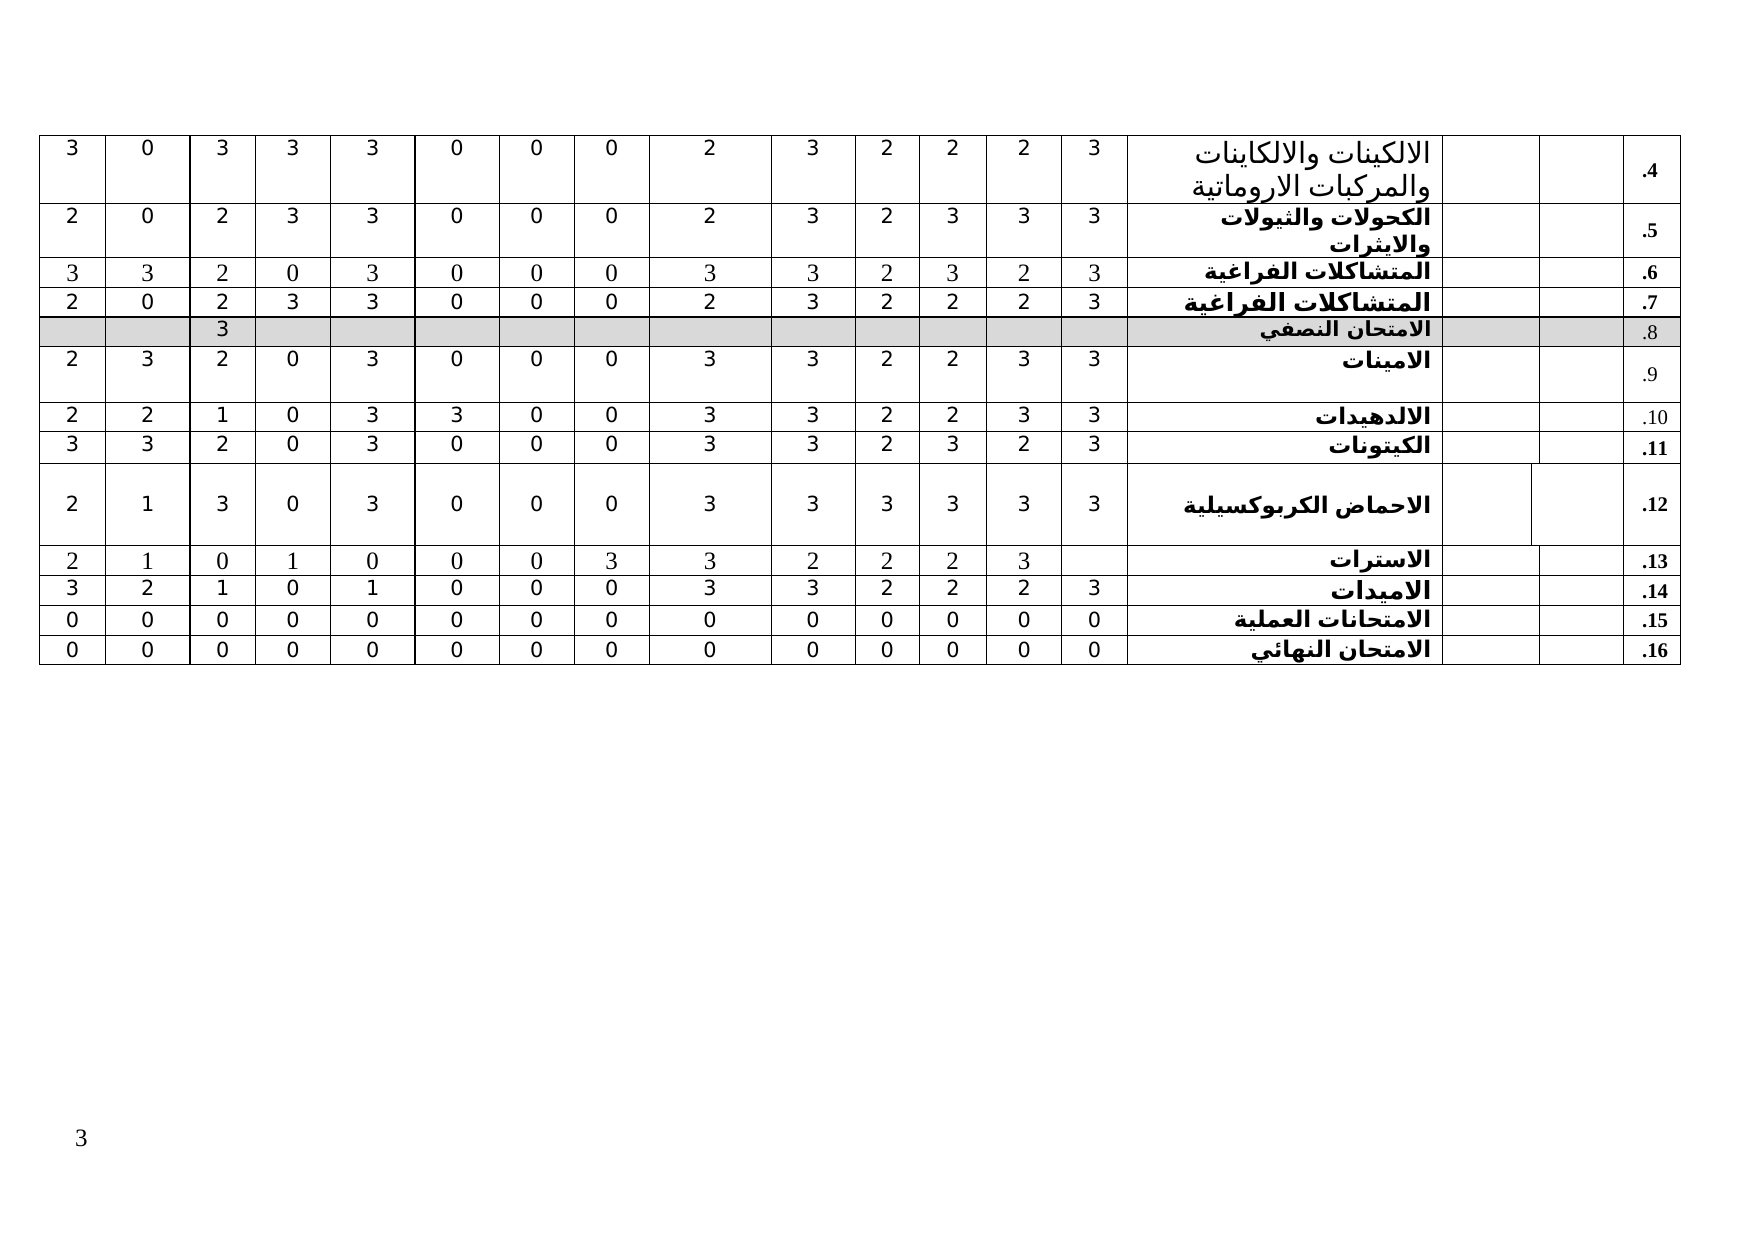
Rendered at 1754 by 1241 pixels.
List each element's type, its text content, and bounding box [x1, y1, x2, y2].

table_cell 0 [416, 204, 499, 257]
table_cell 3 [106, 258, 189, 287]
table_cell 0 [331, 546, 414, 575]
table_cell 3 [1062, 258, 1127, 287]
table_cell الالدهيدات [1128, 403, 1442, 431]
table_cell 0 [575, 403, 649, 431]
table_cell 1 [256, 546, 330, 575]
table_cell 3 [650, 347, 771, 402]
table_cell 3 [40, 576, 105, 605]
table_cell الامتحانات العملية [1128, 606, 1442, 635]
table_cell 2 [856, 546, 919, 575]
table_cell 2 [987, 136, 1061, 203]
table_cell [1624, 403, 1680, 431]
table_cell [1624, 464, 1680, 545]
table_cell 2 [191, 258, 255, 287]
table_cell 3 [1062, 136, 1127, 203]
table_cell [1443, 318, 1539, 346]
table_cell 0 [331, 606, 414, 635]
table_cell 3 [650, 432, 771, 463]
table_cell 2 [772, 546, 855, 575]
table_cell 2 [191, 204, 255, 257]
table_cell [331, 318, 414, 346]
table_cell 1 [106, 546, 189, 575]
table_cell 2 [650, 136, 771, 203]
table_cell 2 [856, 403, 919, 431]
table_cell 2 [987, 288, 1061, 316]
table_cell 3 [1062, 347, 1127, 402]
table_cell [1443, 546, 1539, 575]
table_cell 3 [987, 546, 1061, 575]
table_cell [1624, 347, 1680, 402]
table_cell [1540, 576, 1623, 605]
table_cell 3 [772, 464, 855, 545]
table_cell 0 [256, 403, 330, 431]
table_cell الاسترات [1128, 546, 1442, 575]
table_cell [1443, 288, 1539, 316]
table_cell 3 [256, 136, 330, 203]
table_cell 2 [856, 288, 919, 316]
table_cell 2 [40, 546, 105, 575]
table_cell 0 [40, 606, 105, 635]
table_cell [1624, 288, 1680, 316]
table_cell 2 [987, 258, 1061, 287]
table_cell [1443, 403, 1539, 431]
table_cell [1624, 546, 1680, 575]
table_cell 0 [856, 636, 919, 664]
table_cell [1540, 403, 1623, 431]
table_cell 3 [331, 288, 414, 316]
table_cell 0 [256, 636, 330, 664]
table_cell 0 [416, 432, 499, 463]
table_cell 0 [416, 636, 499, 664]
table_cell 3 [920, 258, 986, 287]
table_cell [1624, 136, 1680, 203]
table_cell 0 [416, 546, 499, 575]
table_cell [1443, 136, 1539, 203]
table_cell 0 [416, 606, 499, 635]
table_cell 3 [772, 432, 855, 463]
table_cell [256, 318, 330, 346]
table_cell 3 [772, 403, 855, 431]
table_cell 0 [191, 546, 255, 575]
table_cell 0 [500, 464, 574, 545]
table_cell 2 [987, 576, 1061, 605]
table_cell [1443, 347, 1539, 402]
table_cell 0 [500, 204, 574, 257]
table_cell 0 [856, 606, 919, 635]
table_cell 3 [650, 258, 771, 287]
table_cell [1624, 576, 1680, 605]
table_cell [106, 318, 189, 346]
table_cell [416, 318, 499, 346]
table_cell 3 [987, 403, 1061, 431]
table_cell 3 [40, 432, 105, 463]
table_cell [500, 318, 574, 346]
table_cell 0 [575, 347, 649, 402]
table_cell 2 [40, 288, 105, 316]
table_cell 0 [416, 258, 499, 287]
table_cell 0 [191, 606, 255, 635]
table_cell [1624, 204, 1680, 257]
table_cell 0 [500, 546, 574, 575]
table_cell 0 [575, 432, 649, 463]
table_cell 0 [500, 606, 574, 635]
table_cell 2 [920, 576, 986, 605]
table_cell 0 [987, 606, 1061, 635]
table_cell 3 [987, 347, 1061, 402]
table_cell 0 [106, 636, 189, 664]
table_cell 3 [331, 464, 414, 545]
table_cell 3 [106, 347, 189, 402]
table_cell [1540, 136, 1623, 203]
table_cell 3 [772, 204, 855, 257]
table_cell الامينات [1128, 347, 1442, 402]
table_cell 3 [1062, 403, 1127, 431]
table_cell 0 [575, 288, 649, 316]
table_cell [1624, 432, 1680, 463]
table_cell 3 [331, 403, 414, 431]
table_cell 1 [331, 576, 414, 605]
table_cell 3 [331, 432, 414, 463]
table_cell [1624, 606, 1680, 635]
table_cell 2 [40, 204, 105, 257]
table_cell [1443, 636, 1539, 664]
table_cell 0 [575, 464, 649, 545]
table_cell 3 [772, 258, 855, 287]
table_cell 2 [920, 546, 986, 575]
table_cell المتشاكلات الفراغية [1128, 288, 1442, 316]
table_cell [772, 318, 855, 346]
table_cell [650, 318, 771, 346]
table_cell 2 [106, 403, 189, 431]
table_cell 1 [191, 576, 255, 605]
table_cell 3 [650, 403, 771, 431]
table_cell الكيتونات [1128, 432, 1442, 463]
table_cell 0 [256, 606, 330, 635]
table_cell 2 [856, 347, 919, 402]
table_cell 2 [987, 432, 1061, 463]
table_cell [1443, 204, 1539, 257]
table_cell 3 [331, 136, 414, 203]
table_cell 3 [772, 288, 855, 316]
table_cell 0 [256, 347, 330, 402]
table_cell 0 [920, 636, 986, 664]
table_cell 2 [856, 204, 919, 257]
table_cell 2 [920, 136, 986, 203]
table_cell 0 [772, 606, 855, 635]
table_cell [1532, 464, 1623, 545]
table_cell 0 [191, 636, 255, 664]
table_cell 0 [416, 464, 499, 545]
table_cell الامتحان النهائي [1128, 636, 1442, 664]
table_cell 2 [920, 288, 986, 316]
table_cell 0 [575, 258, 649, 287]
table_cell 0 [500, 258, 574, 287]
table_cell 0 [920, 606, 986, 635]
table_cell 2 [40, 464, 105, 545]
table_cell 0 [500, 136, 574, 203]
table_cell 3 [191, 464, 255, 545]
table_cell 0 [40, 636, 105, 664]
table_cell 3 [1062, 204, 1127, 257]
table_cell 2 [650, 204, 771, 257]
table_cell 0 [106, 288, 189, 316]
table_cell [856, 318, 919, 346]
table_cell [1443, 432, 1539, 463]
table_cell 3 [772, 347, 855, 402]
table_cell 3 [856, 464, 919, 545]
table_cell 2 [856, 136, 919, 203]
table_cell 2 [106, 576, 189, 605]
table_cell 2 [40, 403, 105, 431]
table_cell 3 [920, 464, 986, 545]
table_cell 0 [106, 204, 189, 257]
table_cell [575, 318, 649, 346]
table_cell [1540, 204, 1623, 257]
table_cell الكحولات والثيولات والايثرات [1128, 204, 1442, 257]
table_cell 0 [416, 136, 499, 203]
table_cell 3 [106, 432, 189, 463]
table_cell 3 [191, 136, 255, 203]
table_cell 0 [500, 576, 574, 605]
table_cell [1128, 136, 1442, 203]
table_cell 2 [856, 576, 919, 605]
table_cell 3 [416, 403, 499, 431]
table_cell [1062, 546, 1127, 575]
table_cell [1443, 576, 1539, 605]
table_cell 3 [1062, 288, 1127, 316]
table_cell 2 [191, 432, 255, 463]
table_cell 0 [500, 636, 574, 664]
table_cell 3 [40, 258, 105, 287]
table_cell 2 [920, 347, 986, 402]
table_cell 0 [416, 288, 499, 316]
table_cell 0 [650, 606, 771, 635]
table_cell 0 [575, 576, 649, 605]
table_cell [1540, 636, 1623, 664]
table_cell [1540, 606, 1623, 635]
table_cell المتشاكلات الفراغية [1128, 258, 1442, 287]
table_cell 0 [1062, 606, 1127, 635]
table_cell 2 [856, 258, 919, 287]
table_cell 0 [1062, 636, 1127, 664]
table_cell 3 [1062, 432, 1127, 463]
table_cell 3 [1062, 576, 1127, 605]
table_cell [987, 318, 1061, 346]
table_cell [1540, 347, 1623, 402]
table_cell 2 [191, 288, 255, 316]
table_cell 0 [500, 403, 574, 431]
table_cell 3 [256, 204, 330, 257]
table_cell [1540, 318, 1623, 346]
table_cell [1443, 258, 1539, 287]
table_cell [1624, 258, 1680, 287]
table_cell [920, 318, 986, 346]
table_cell [1062, 318, 1127, 346]
table_cell 3 [575, 546, 649, 575]
table_cell 2 [650, 288, 771, 316]
table_cell 0 [575, 136, 649, 203]
table_cell 0 [500, 347, 574, 402]
table_cell 0 [256, 258, 330, 287]
table_cell 0 [650, 636, 771, 664]
table_cell 2 [856, 432, 919, 463]
table_cell [1540, 432, 1623, 463]
table_cell الاميدات [1128, 576, 1442, 605]
table_cell [1624, 318, 1680, 346]
table_cell 0 [500, 432, 574, 463]
table_cell 0 [500, 288, 574, 316]
table_cell الامتحان النصفي [1128, 318, 1442, 346]
table_cell 3 [331, 258, 414, 287]
table_cell [40, 318, 105, 346]
table_cell [1443, 464, 1531, 545]
table_cell 0 [106, 606, 189, 635]
table_cell [1540, 288, 1623, 316]
table_cell 1 [191, 403, 255, 431]
table_cell الاحماض الكربوكسيلية [1128, 464, 1442, 545]
table_cell 3 [331, 347, 414, 402]
table_cell 3 [191, 318, 255, 346]
table_cell 0 [416, 347, 499, 402]
table_cell 1 [106, 464, 189, 545]
table_cell 0 [331, 636, 414, 664]
table_cell 3 [920, 204, 986, 257]
table_cell 3 [920, 432, 986, 463]
table_cell 3 [256, 288, 330, 316]
table_cell 3 [650, 546, 771, 575]
table_cell 3 [331, 204, 414, 257]
table_cell 0 [256, 576, 330, 605]
table_cell 3 [772, 136, 855, 203]
table_cell 2 [40, 347, 105, 402]
table_cell 0 [987, 636, 1061, 664]
table_cell 0 [256, 432, 330, 463]
table_cell 0 [575, 636, 649, 664]
table_cell [1443, 606, 1539, 635]
table_cell 0 [106, 136, 189, 203]
table_cell 0 [416, 576, 499, 605]
table_cell 0 [256, 464, 330, 545]
table_cell [1540, 546, 1623, 575]
table_cell 3 [987, 464, 1061, 545]
table_cell 3 [987, 204, 1061, 257]
table_cell 0 [772, 636, 855, 664]
table_cell 0 [575, 204, 649, 257]
table_cell [1624, 636, 1680, 664]
table_cell 3 [1062, 464, 1127, 545]
table_cell 3 [650, 464, 771, 545]
table_cell 0 [575, 606, 649, 635]
table_cell 3 [40, 136, 105, 203]
table_cell [1540, 258, 1623, 287]
table_cell 2 [191, 347, 255, 402]
table_cell 2 [920, 403, 986, 431]
table_cell 3 [772, 576, 855, 605]
table_cell 3 [650, 576, 771, 605]
